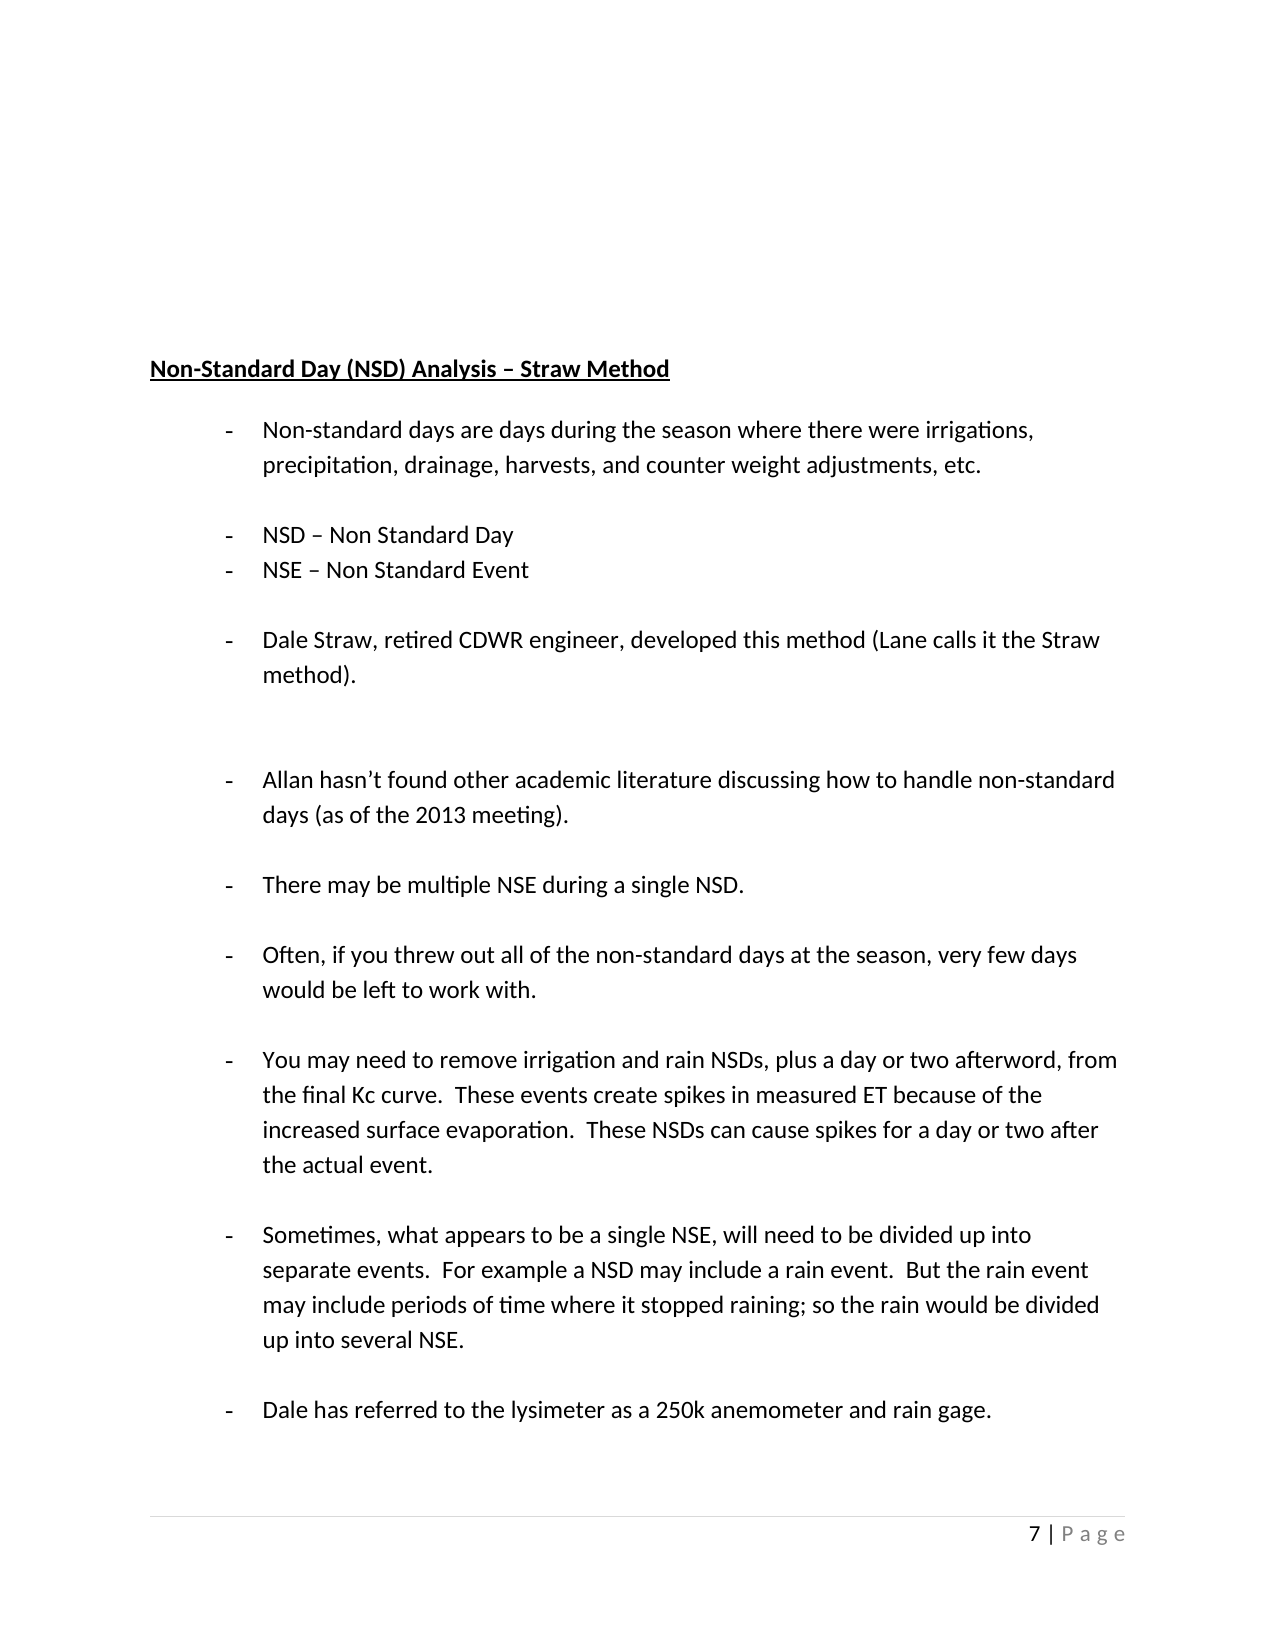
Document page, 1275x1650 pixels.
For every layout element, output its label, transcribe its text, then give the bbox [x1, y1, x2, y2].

list Non-standard days are days during the season where there were irrigations, precipitation, drainage, harvests, and counter weight adjustments, etc. [225, 414, 1125, 480]
list Dale Straw, retired CDWR engineer, developed this method (Lane calls it the Straw method). [225, 624, 1125, 690]
subtitle Non-Standard Day (NSD) Analysis – Straw Method [150, 353, 1125, 384]
list Sometimes, what appears to be a single NSE, will need to be divided up into separate events. For example a NSD may include a rain event. But the rain event may include periods of time where it stopped raining; so the rain would be divided up into several NSE. [225, 1219, 1125, 1355]
list Often, if you threw out all of the non-standard days at the season, very few days would be left to work with. [225, 939, 1125, 1005]
list Dale has referred to the lysimeter as a 250k anemometer and rain gage. [225, 1394, 1125, 1425]
list There may be multiple NSE during a single NSD. [225, 869, 1125, 900]
list Allan hasn’t found other academic literature discussing how to handle non-standard days (as of the 2013 meeting). [225, 764, 1125, 830]
list NSE – Non Standard Event [225, 554, 1125, 585]
list You may need to remove irrigation and rain NSDs, plus a day or two afterword, from the final Kc curve. These events create spikes in measured ET because of the increased surface evaporation. These NSDs can cause spikes for a day or two after the actual event. [225, 1044, 1125, 1180]
list NSD – Non Standard Day [225, 519, 1125, 550]
